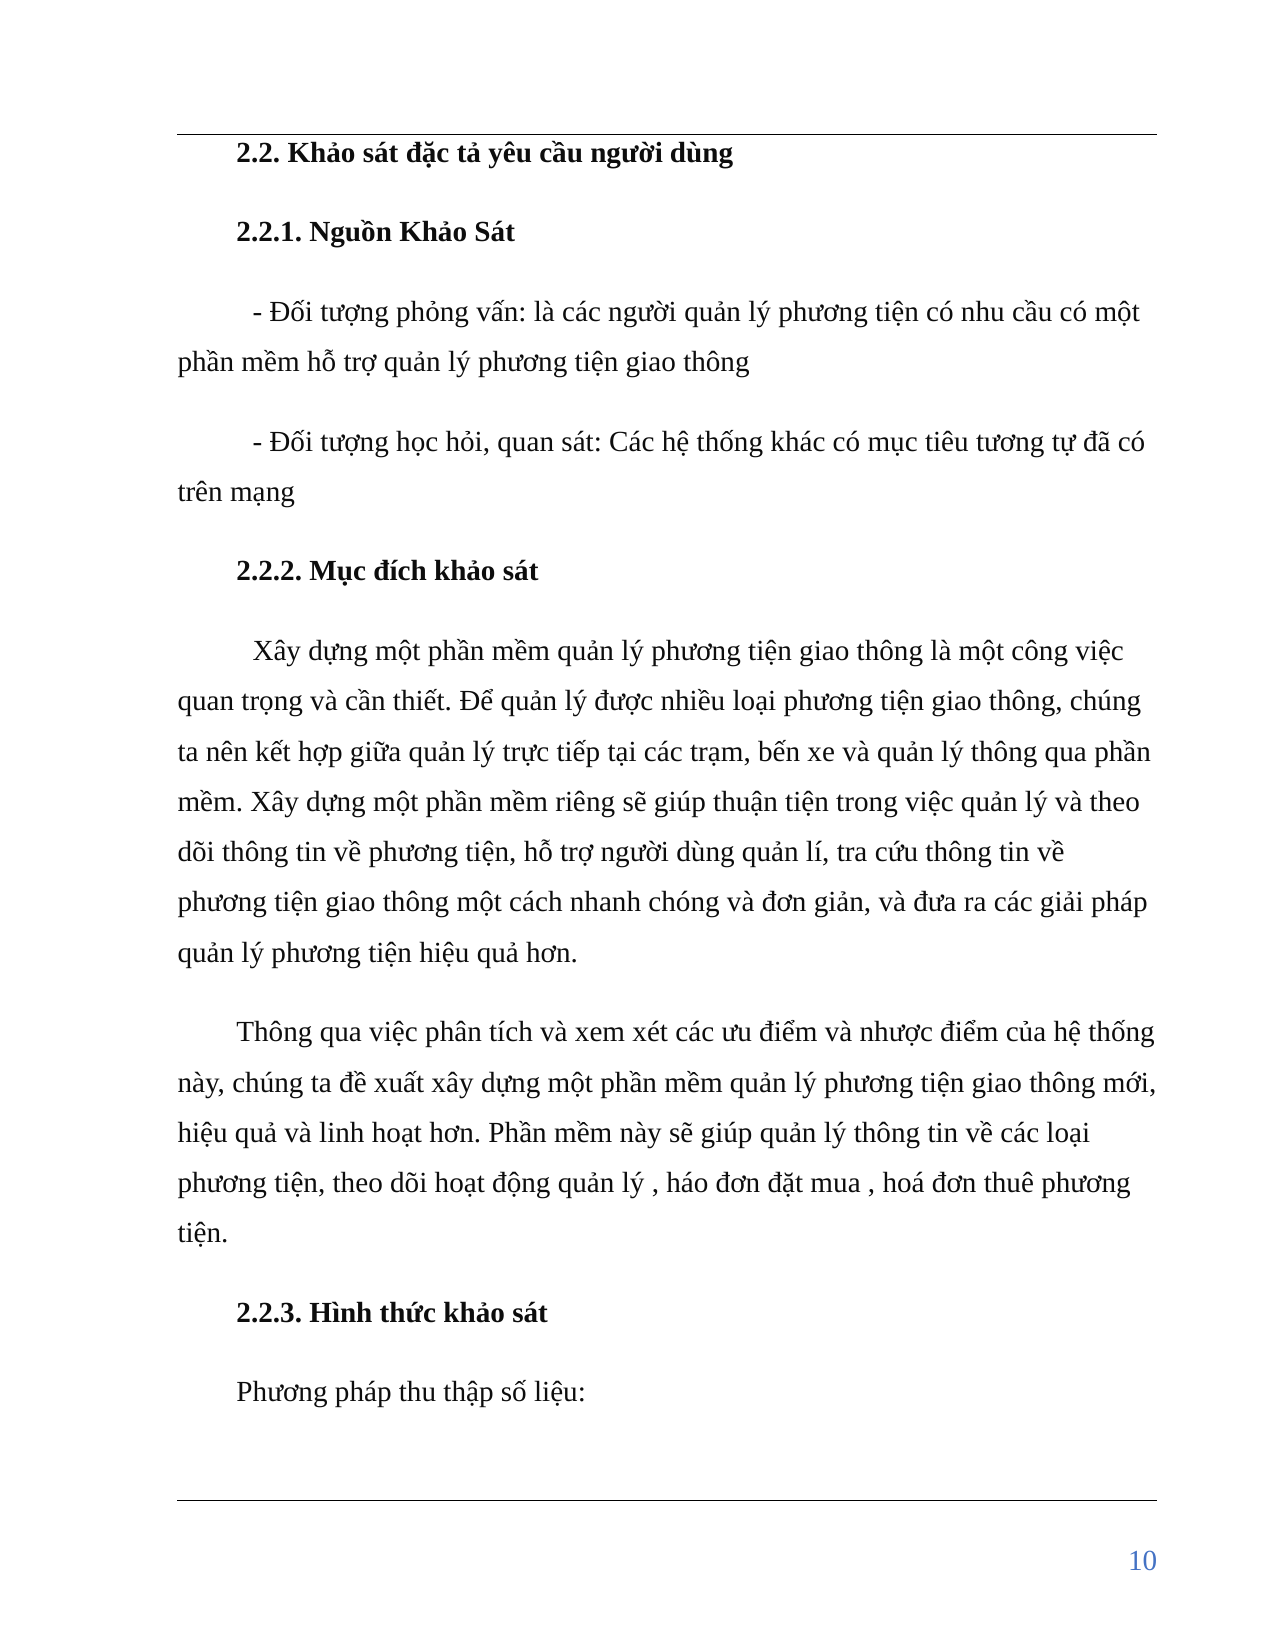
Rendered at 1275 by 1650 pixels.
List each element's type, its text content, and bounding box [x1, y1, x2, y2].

text Xây dựng một phần mềm quản lý phương tiện giao thông là một công việc quan trọng và cần thiết. Để quản lý được nhiều loại phương tiện giao thông, chúng ta nên kết hợp giữa quản lý trực tiếp tại các trạm, bến xe và quản lý thông qua phần mềm. Xây dựng một phần mềm riêng sẽ giúp thuận tiện trong việc quản lý và theo dõi thông tin về phương tiện, hỗ trợ người dùng quản lí, tra cứu thông tin về phương tiện giao thông một cách nhanh chóng và đơn giản, và đưa ra các giải pháp quản lý phương tiện hiệu quả hơn. [177, 633, 1157, 968]
text Thông qua việc phân tích và xem xét các ưu điểm và nhược điểm của hệ thống này, chúng ta đề xuất xây dựng một phần mềm quản lý phương tiện giao thông mới, hiệu quả và linh hoạt hơn. Phần mềm này sẽ giúp quản lý thông tin về các loại phương tiện, theo dõi hoạt động quản lý , háo đơn đặt mua , hoá đơn thuê phương tiện. [177, 1014, 1157, 1249]
text - Đối tượng học hỏi, quan sát: Các hệ thống khác có mục tiêu tương tự đã có trên mạng [177, 424, 1157, 508]
subtitle 2.2.1. Nguồn Khảo Sát [177, 214, 1157, 248]
subtitle 2.2. Khảo sát đặc tả yêu cầu người dùng [177, 135, 1157, 168]
text - Đối tượng phỏng vấn: là các người quản lý phương tiện có nhu cầu có một phần mềm hỗ trợ quản lý phương tiện giao thông [177, 294, 1157, 378]
text Phương pháp thu thập số liệu: [177, 1374, 1157, 1408]
subtitle 2.2.3. Hình thức khảo sát [177, 1295, 1157, 1329]
subtitle 2.2.2. Mục đích khảo sát [177, 553, 1157, 587]
